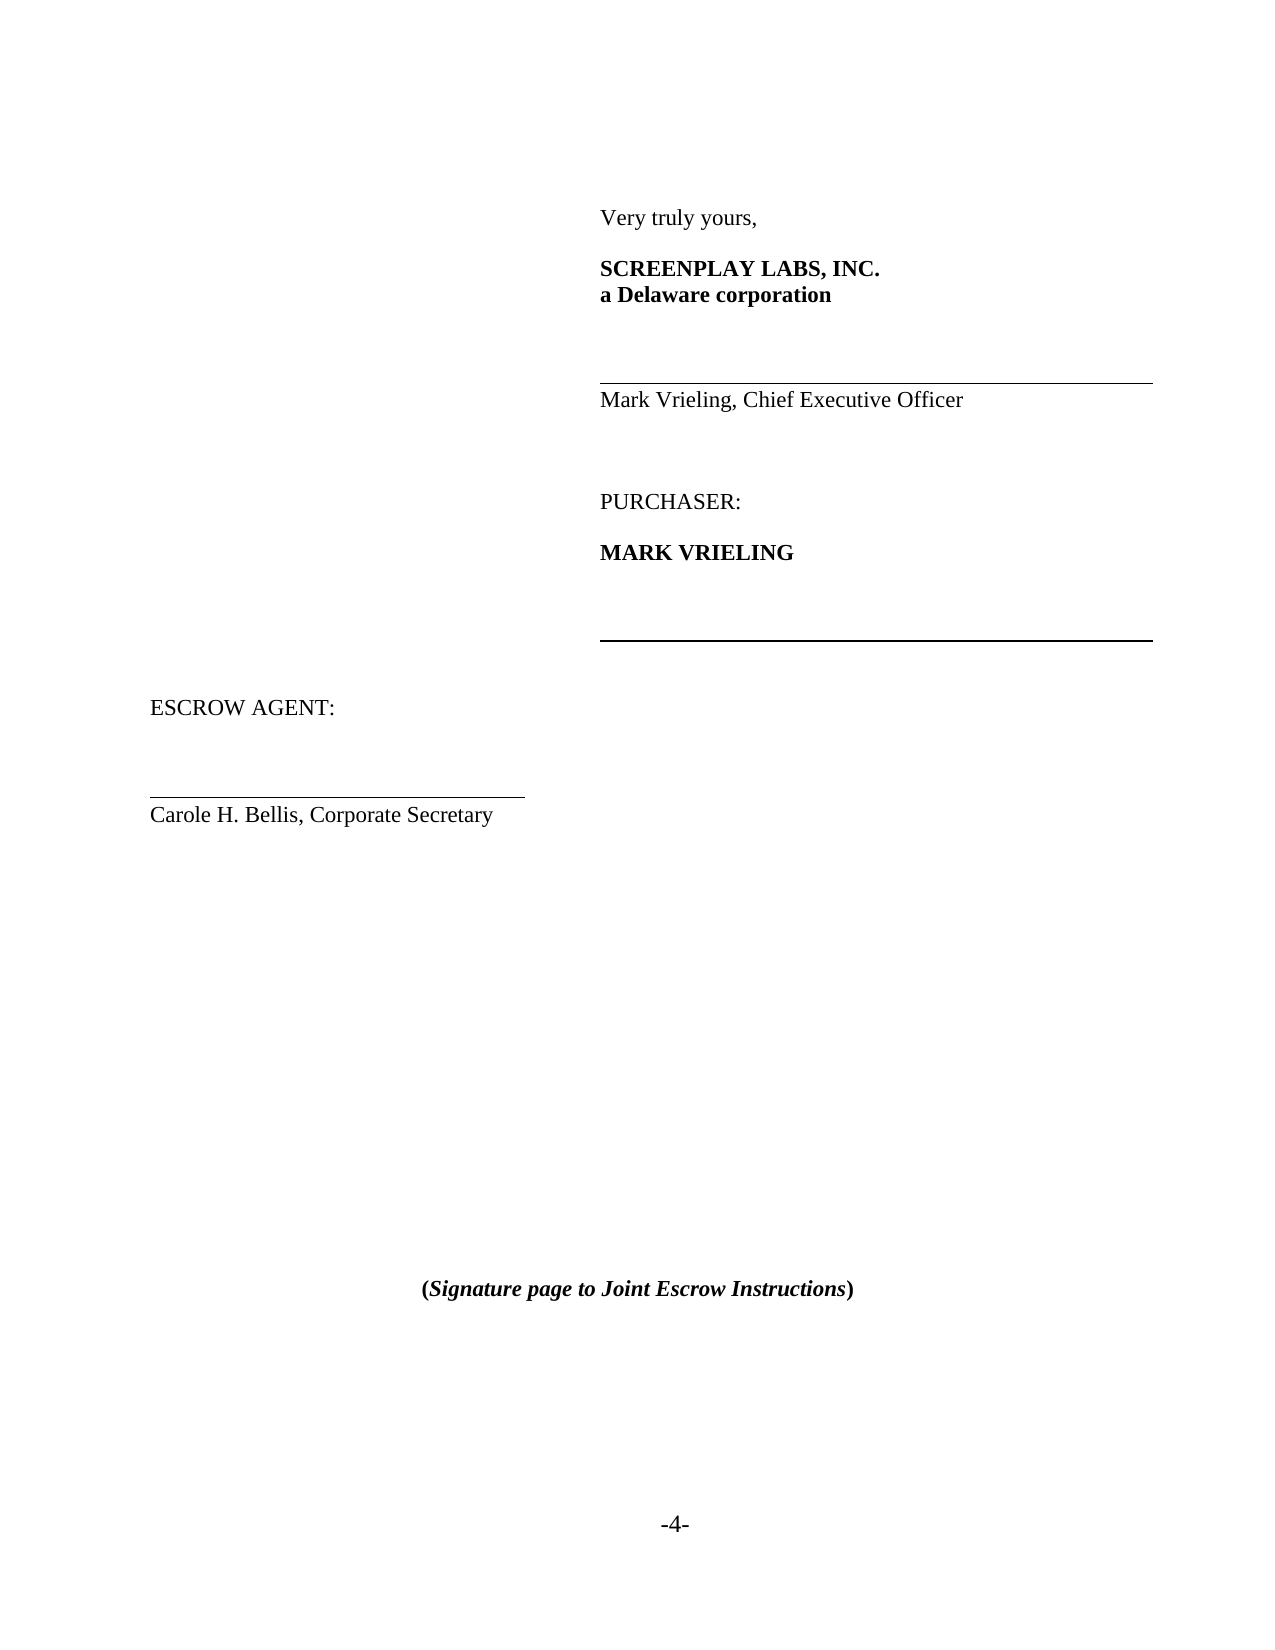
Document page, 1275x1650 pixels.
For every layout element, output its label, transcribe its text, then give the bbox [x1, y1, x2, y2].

text ESCROW AGENT: [150, 694, 1125, 721]
text a Delaware corporation [600, 281, 1125, 308]
text Mark Vrieling, Chief Executive Officer [600, 387, 1125, 413]
text MARK VRIELING [600, 539, 1125, 566]
text PURCHASER: [600, 488, 1125, 514]
text Carole H. Bellis, Corporate Secretary [150, 801, 1125, 827]
text Very truly yours, [600, 204, 1125, 230]
text SCREENPLAY LABS, INC. [600, 255, 1125, 281]
text (Signature page to Joint Escrow Instructions) [150, 1275, 1125, 1302]
